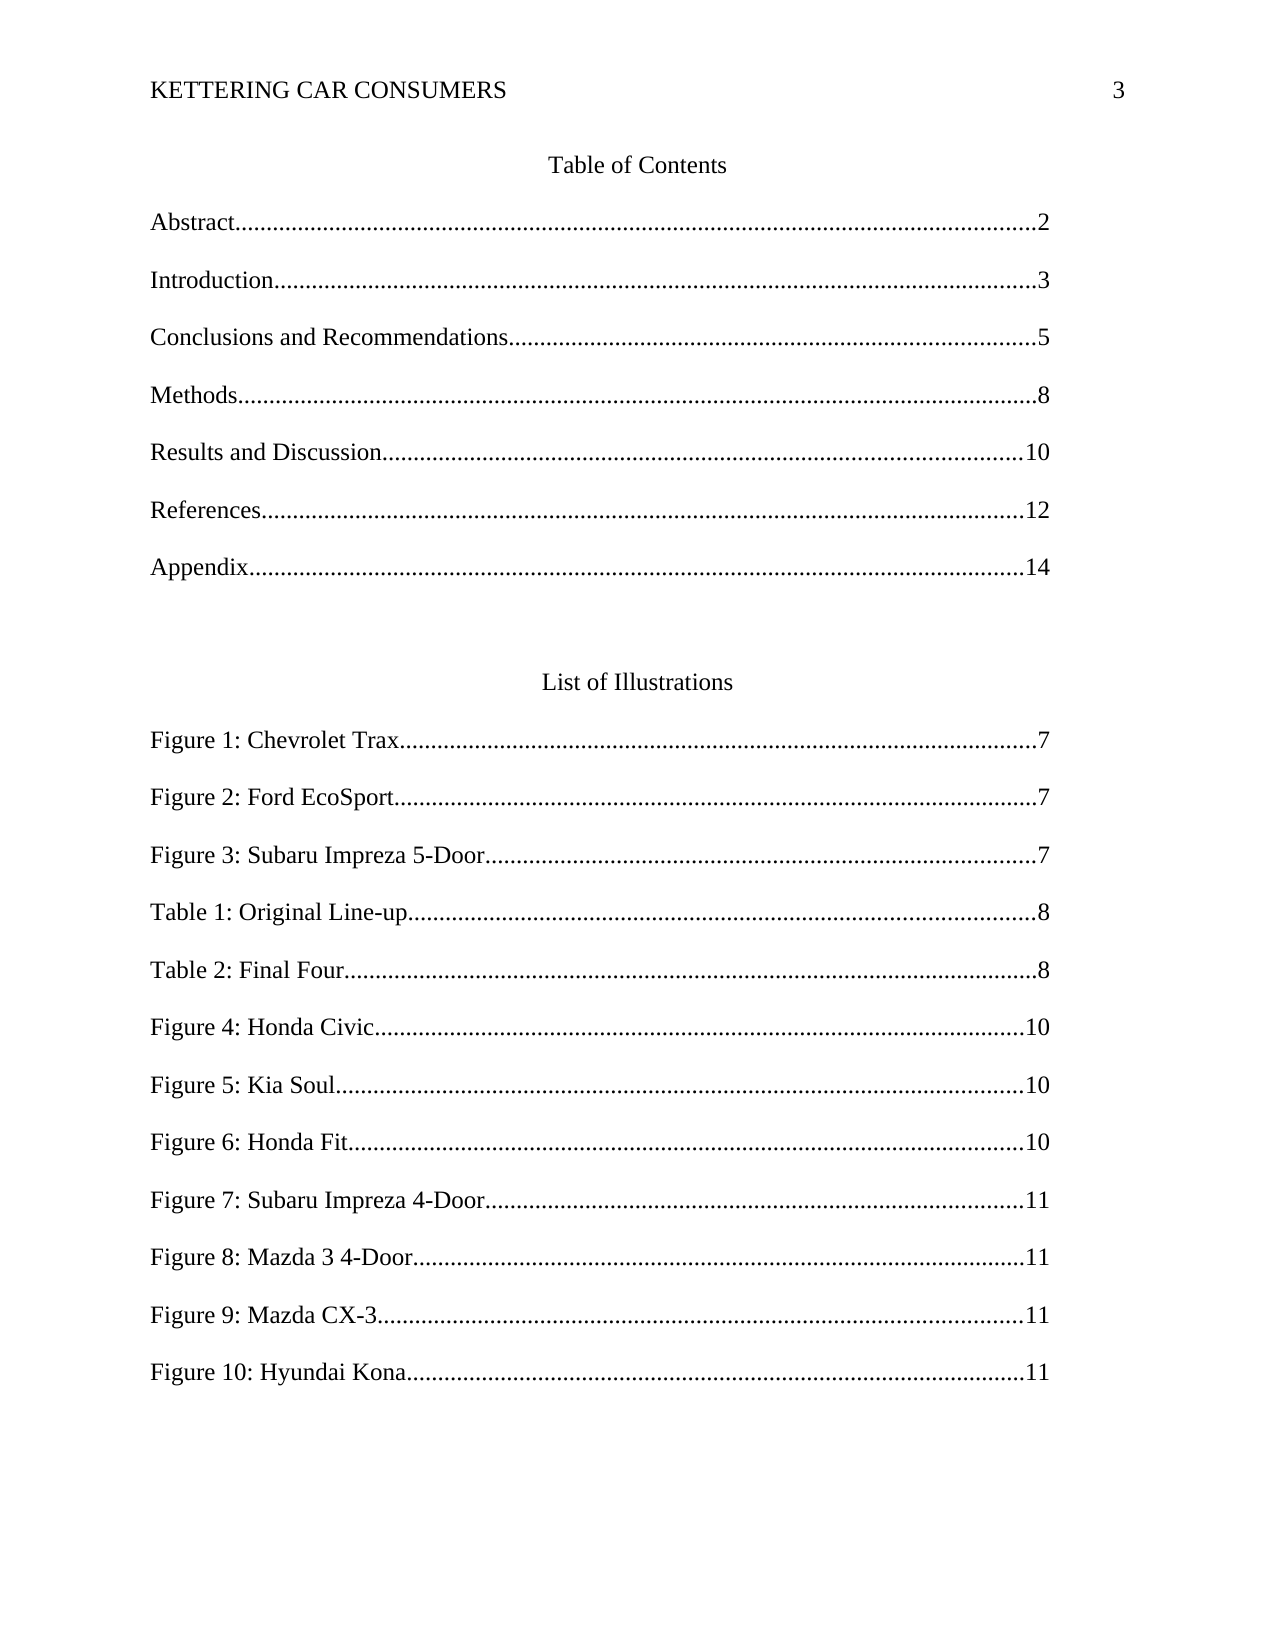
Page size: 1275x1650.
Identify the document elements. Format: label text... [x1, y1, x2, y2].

text Table 1: Original Line-up 8 [150, 897, 1125, 926]
text Figure 3: Subaru Impreza 5-Door 7 [150, 840, 1125, 869]
text Methods 8 [150, 380, 1125, 409]
text Conclusions and Recommendations 5 [150, 322, 1125, 351]
text Figure 10: Hyundai Kona 11 [150, 1357, 1125, 1386]
text Introduction 3 [150, 265, 1125, 294]
text Figure 7: Subaru Impreza 4-Door 11 [150, 1185, 1125, 1214]
text Figure 8: Mazda 3 4-Door 11 [150, 1242, 1125, 1271]
text Figure 6: Honda Fit 10 [150, 1127, 1125, 1156]
text References 12 [150, 495, 1125, 524]
text Table 2: Final Four 8 [150, 955, 1125, 984]
text List of Illustrations [150, 667, 1125, 696]
text Figure 1: Chevrolet Trax 7 [150, 725, 1125, 754]
text Table of Contents [150, 150, 1125, 179]
text Figure 9: Mazda CX-3 11 [150, 1300, 1125, 1329]
text Appendix 14 [150, 552, 1125, 581]
text Abstract 2 [150, 207, 1125, 236]
text Figure 4: Honda Civic 10 [150, 1012, 1125, 1041]
text Figure 5: Kia Soul 10 [150, 1070, 1125, 1099]
text Figure 2: Ford EcoSport 7 [150, 782, 1125, 811]
text Results and Discussion 10 [150, 437, 1125, 466]
